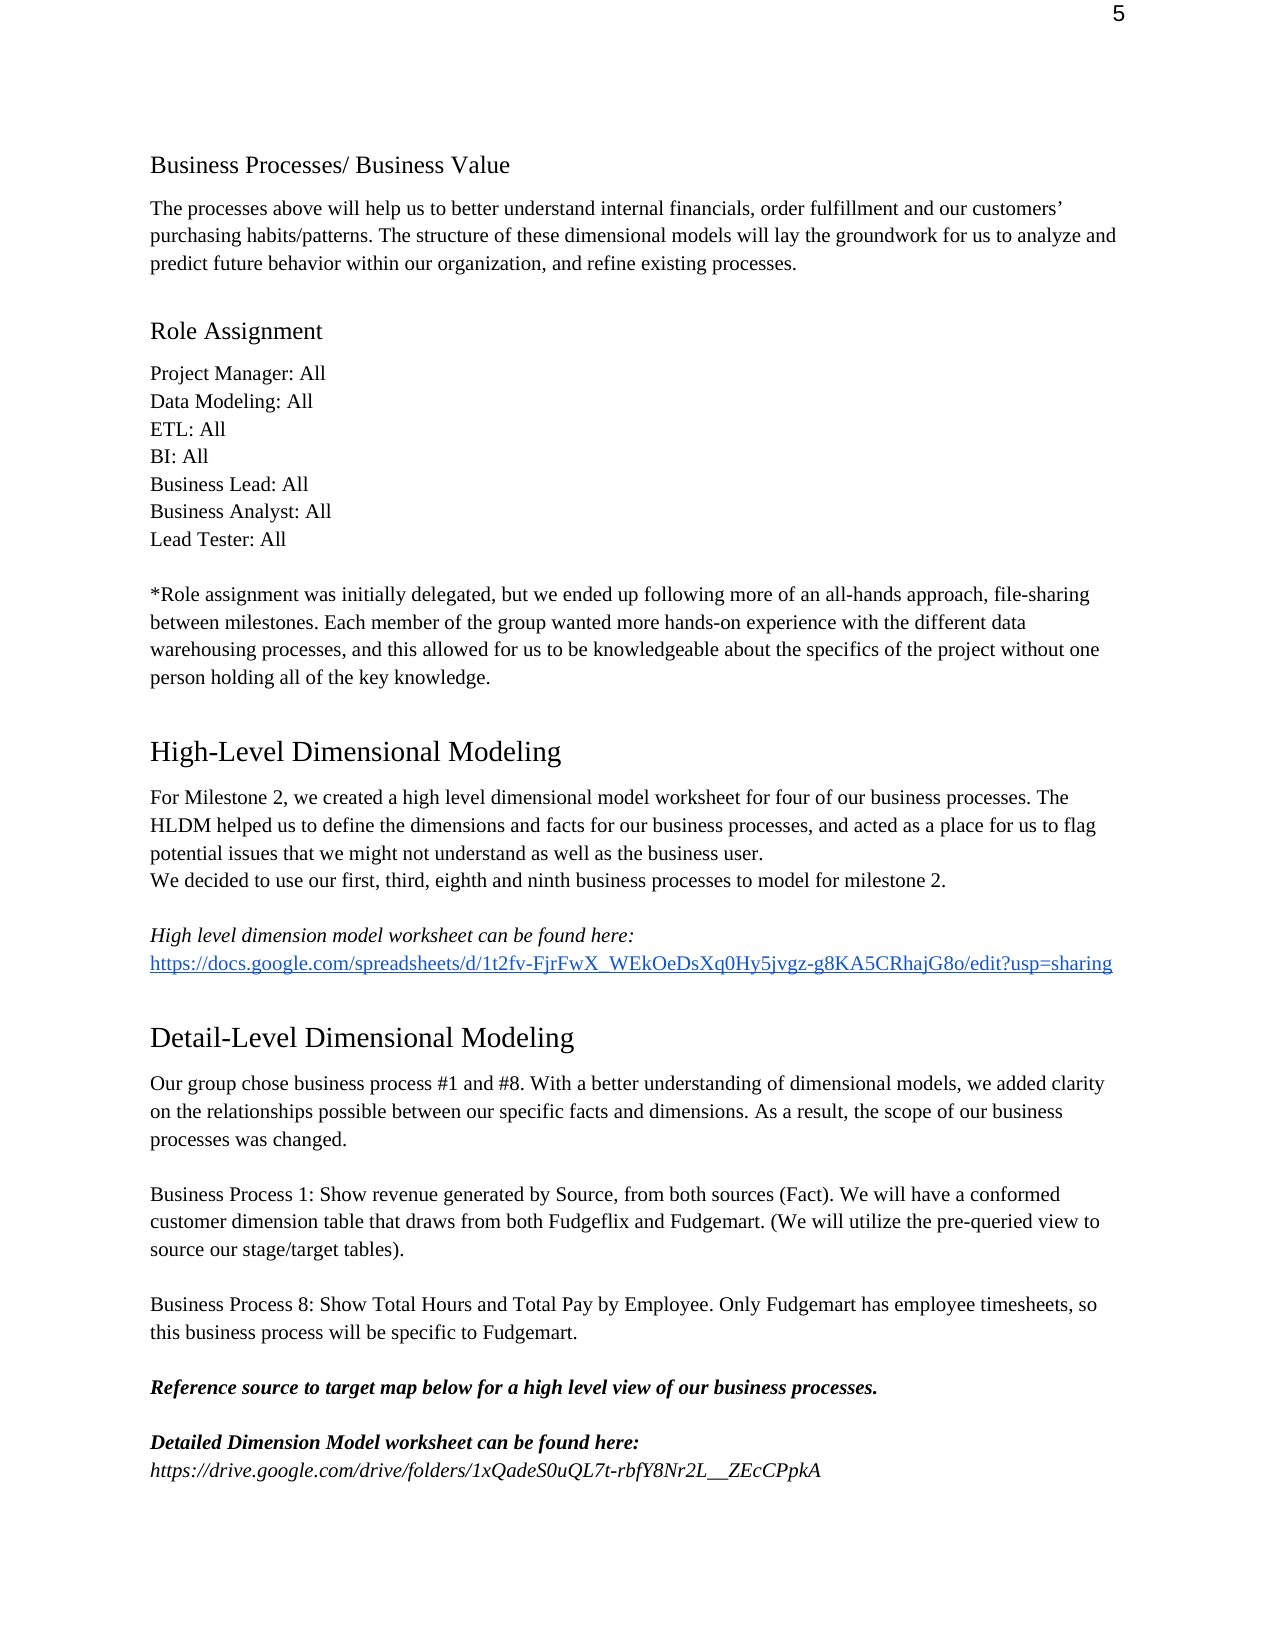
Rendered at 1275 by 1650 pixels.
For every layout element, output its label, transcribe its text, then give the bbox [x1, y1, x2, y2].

text https://drive.google.com/drive/folders/1xQadeS0uQL7t-rbfY8Nr2L__ZEcCPpkA [150, 1458, 1125, 1482]
text The processes above will help us to better understand internal financials, order fulfillment and our customers’ purchasing habits/patterns. The structure of these dimensional models will lay the groundwork for us to analyze and predict future behavior within our organization, and refine existing processes. [150, 196, 1125, 275]
subtitle Role Assignment [150, 316, 1125, 344]
subtitle Detail-Level Dimensional Modeling [150, 1020, 1125, 1054]
text Detailed Dimension Model worksheet can be found here: [150, 1430, 1125, 1454]
text High level dimension model worksheet can be found here: [150, 923, 1125, 947]
text Business Process 1: Show revenue generated by Source, from both sources (Fact). We will have a conformed customer dimension table that draws from both Fudgeflix and Fudgemart. (We will utilize the pre-queried view to source our stage/target tables). [150, 1182, 1125, 1261]
text Lead Tester: All [150, 527, 1125, 551]
text ETL: All [150, 417, 1125, 441]
text Data Modeling: All [150, 389, 1125, 413]
text Business Lead: All [150, 472, 1125, 496]
text Business Process 8: Show Total Hours and Total Pay by Employee. Only Fudgemart has employee timesheets, so this business process will be specific to Fudgemart. [150, 1292, 1125, 1344]
subtitle High-Level Dimensional Modeling [150, 734, 1125, 768]
text https://docs.google.com/spreadsheets/d/1t2fv-FjrFwX_WEkOeDsXq0Hy5jvgz-g8KA5CRhajG8o/edit?usp=sharing [150, 951, 1125, 975]
text Our group chose business process #1 and #8. With a better understanding of dimensional models, we added clarity on the relationships possible between our specific facts and dimensions. As a result, the scope of our business processes was changed. [150, 1071, 1125, 1151]
text Business Analyst: All [150, 499, 1125, 523]
text Reference source to target map below for a high level view of our business processes. [150, 1375, 1125, 1399]
text BI: All [150, 444, 1125, 468]
text Project Manager: All [150, 361, 1125, 385]
text We decided to use our first, third, eighth and ninth business processes to model for milestone 2. [150, 868, 1125, 892]
subtitle Business Processes/ Business Value [150, 150, 1125, 179]
text *Role assignment was initially delegated, but we ended up following more of an all-hands approach, file-sharing between milestones. Each member of the group wanted more hands-on experience with the different data warehousing processes, and this allowed for us to be knowledgeable about the specifics of the project without one person holding all of the key knowledge. [150, 582, 1125, 689]
text For Milestone 2, we created a high level dimensional model worksheet for four of our business processes. The HLDM helped us to define the dimensions and facts for our business processes, and acted as a place for us to flag potential issues that we might not understand as well as the business user. [150, 785, 1125, 864]
